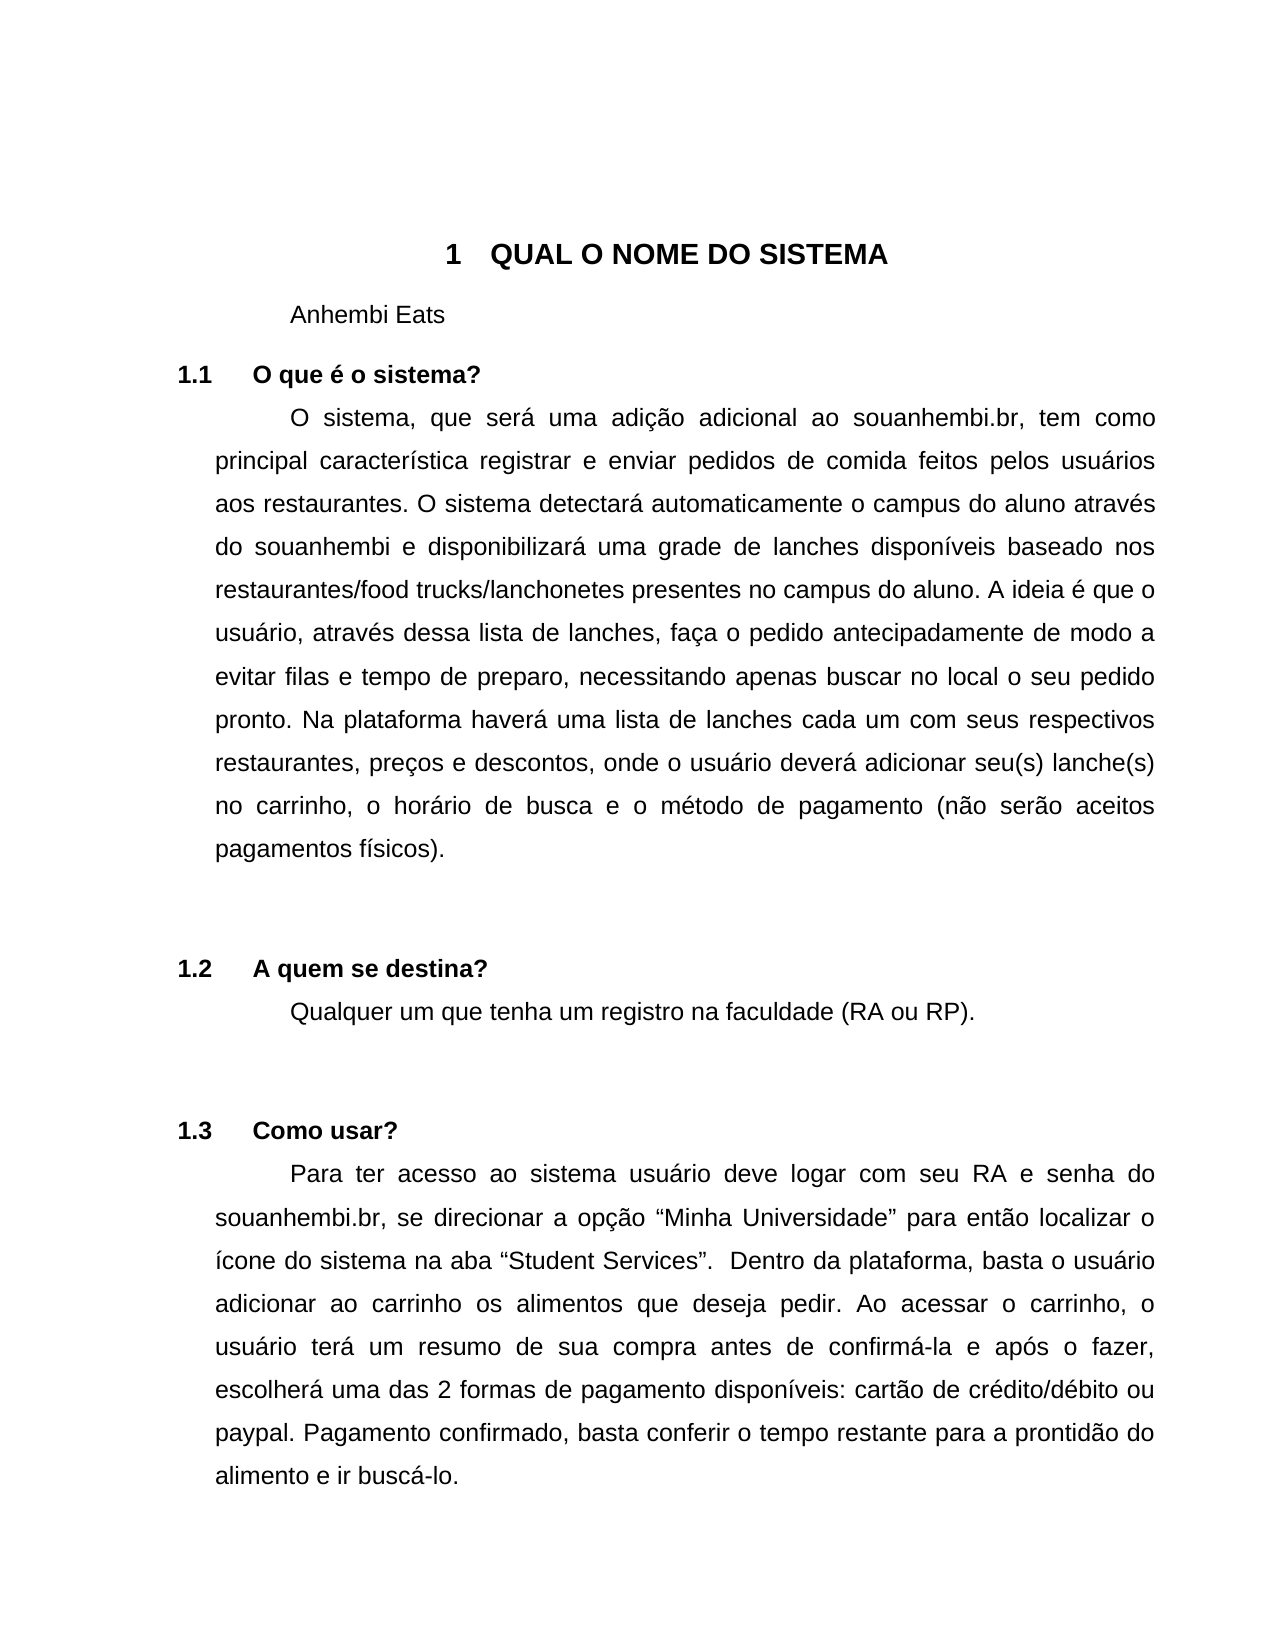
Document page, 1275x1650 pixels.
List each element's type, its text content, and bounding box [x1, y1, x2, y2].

subtitle Qual o nome do Sistema [177, 237, 1157, 271]
text Anhembi Eats [215, 300, 1157, 328]
subtitle O que é o sistema? [177, 359, 1157, 388]
subtitle Como usar? [177, 1116, 1157, 1145]
subtitle A quem se destina? [177, 953, 1157, 982]
text Para ter acesso ao sistema usuário deve logar com seu RA e senha do souanhembi.br, se direcionar a opção “Minha Universidade” para então localizar o ícone do sistema na aba “Student Services”. Dentro da plataforma, basta o usuário adicionar ao carrinho os alimentos que deseja pedir. Ao acessar o carrinho, o usuário terá um resumo de sua compra antes de confirmá-la e após o fazer, escolherá uma das 2 formas de pagamento disponíveis: cartão de crédito/débito ou paypal. Pagamento confirmado, basta conferir o tempo restante para a prontidão do alimento e ir buscá-lo. [215, 1159, 1157, 1490]
text O sistema, que será uma adição adicional ao souanhembi.br, tem como principal característica registrar e enviar pedidos de comida feitos pelos usuários aos restaurantes. O sistema detectará automaticamente o campus do aluno através do souanhembi e disponibilizará uma grade de lanches disponíveis baseado nos restaurantes/food trucks/lanchonetes presentes no campus do aluno. A ideia é que o usuário, através dessa lista de lanches, faça o pedido antecipadamente de modo a evitar filas e tempo de preparo, necessitando apenas buscar no local o seu pedido pronto. Na plataforma haverá uma lista de lanches cada um com seus respectivos restaurantes, preços e descontos, onde o usuário deverá adicionar seu(s) lanche(s) no carrinho, o horário de busca e o método de pagamento (não serão aceitos pagamentos físicos). [215, 403, 1157, 863]
text Qualquer um que tenha um registro na faculdade (RA ou RP). [215, 997, 1157, 1025]
